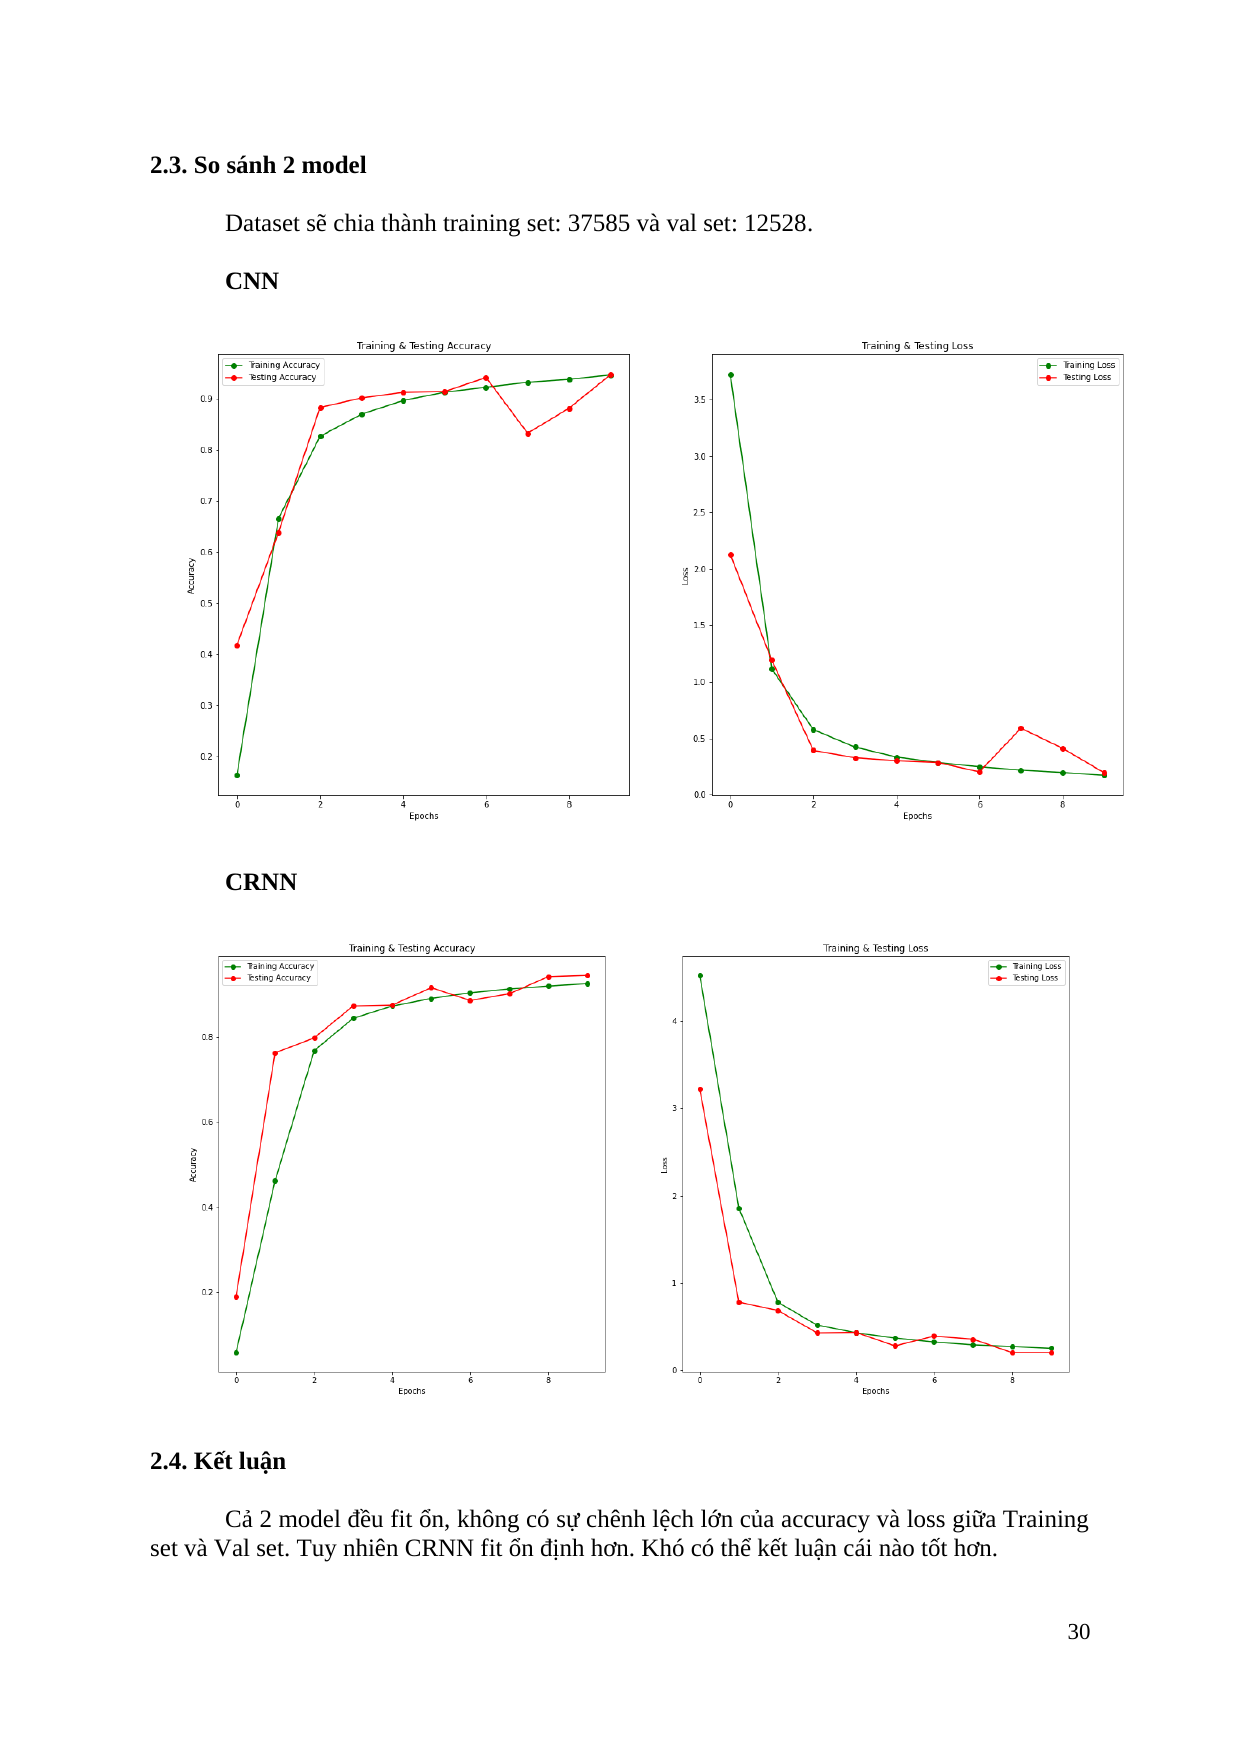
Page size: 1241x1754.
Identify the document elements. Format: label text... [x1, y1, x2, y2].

text Cả 2 model đều fit ổn, không có sự chênh lệch lớn của accuracy và loss giữa Training set và Val set. Tuy nhiên CRNN fit ổn định hơn. Khó có thể kết luận cái nào tốt hơn. [150, 1504, 1090, 1562]
text CRNN [150, 867, 1090, 895]
text Dataset sẽ chia thành training set: 37585 và val set: 12528. [150, 208, 1090, 237]
subtitle 2.4. Kết luận [150, 1446, 1090, 1475]
text CNN [150, 266, 1090, 294]
subtitle 2.3. So sánh 2 model [150, 150, 1090, 179]
picture [164, 924, 1125, 1417]
picture [164, 323, 1175, 838]
